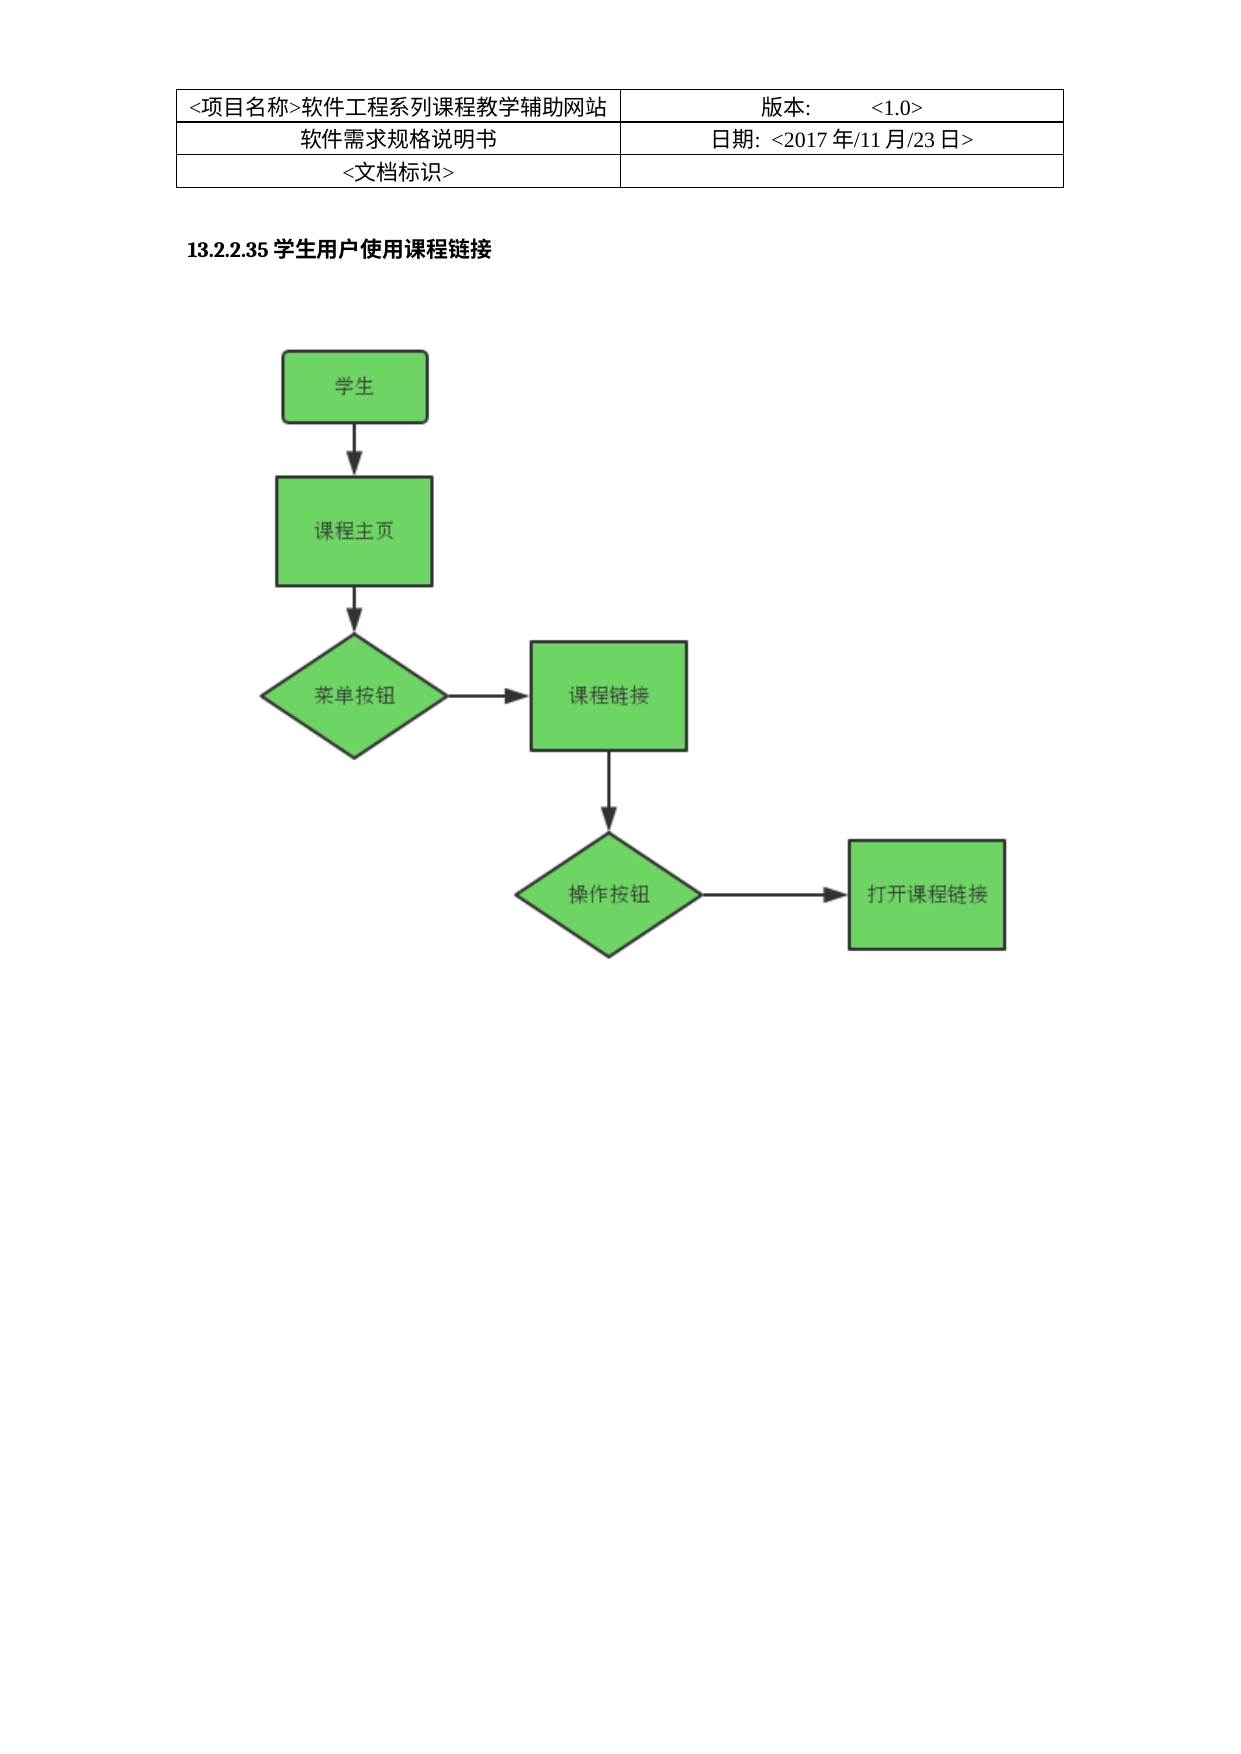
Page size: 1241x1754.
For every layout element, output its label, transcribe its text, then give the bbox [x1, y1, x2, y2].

subtitle 13.2.2.35学生用户使用课程链接 [187, 231, 1053, 264]
picture [187, 277, 1053, 1007]
